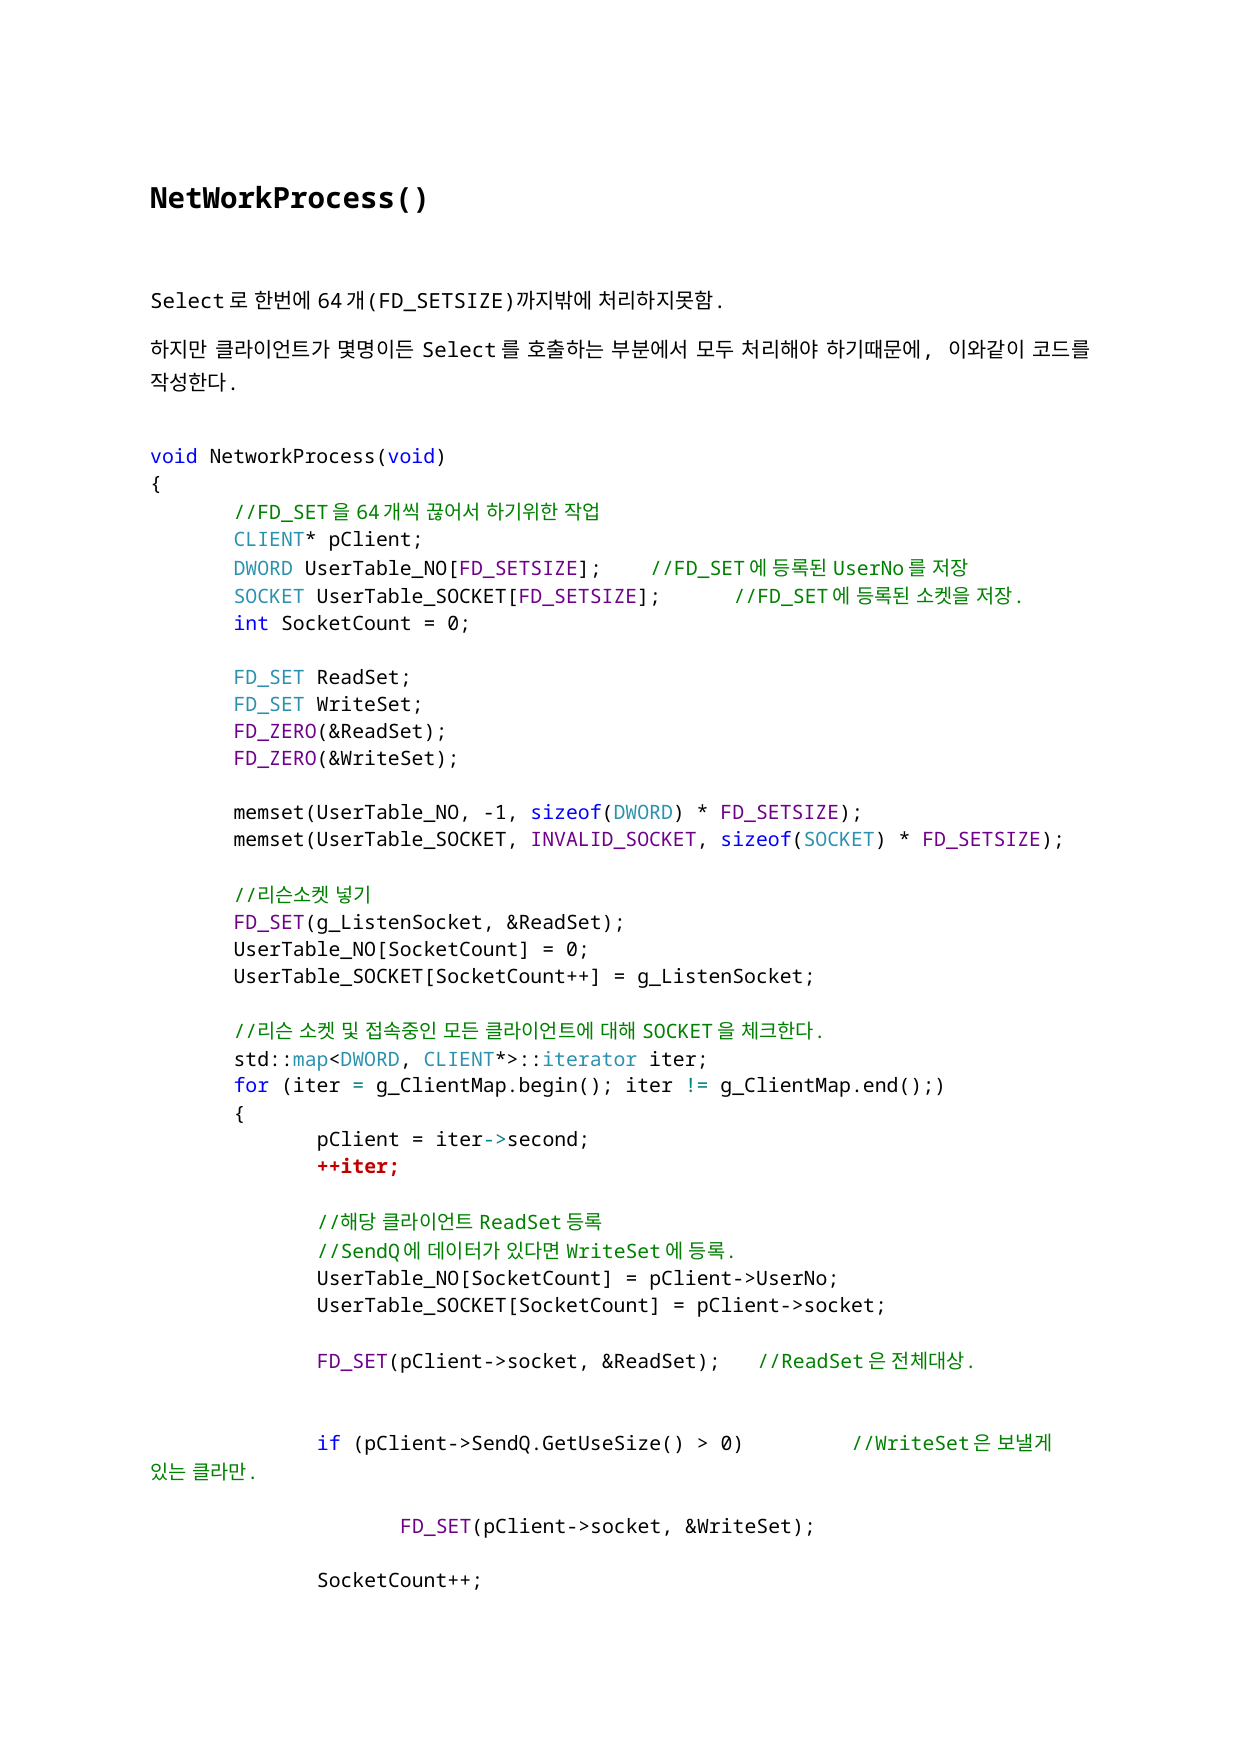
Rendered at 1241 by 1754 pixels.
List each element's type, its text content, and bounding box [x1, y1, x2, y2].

text //리슨 소켓 및 접속중인 모든 클라이언트에 대해 SOCKET을 체크한다. [150, 1016, 1090, 1045]
text //리슨소켓 넣기 [150, 879, 1090, 908]
text UserTable_SOCKET[SocketCount++] = g_ListenSocket; [150, 962, 1090, 989]
text memset(UserTable_NO, -1, sizeof(DWORD) * FD_SETSIZE); [150, 798, 1090, 825]
text DWORD UserTable_NO[FD_SETSIZE]; //FD_SET에 등록된 UserNo를 저장 [150, 552, 1090, 581]
text memset(UserTable_SOCKET, INVALID_SOCKET, sizeof(SOCKET) * FD_SETSIZE); [150, 825, 1090, 852]
text FD_SET(pClient->socket, &ReadSet); //ReadSet은 전체대상. [150, 1345, 1090, 1374]
text //FD_SET을 64개씩 끊어서 하기위한 작업 [150, 496, 1090, 525]
text FD_SET(pClient->socket, &WriteSet); [150, 1512, 1090, 1539]
text SOCKET UserTable_SOCKET[FD_SETSIZE]; //FD_SET에 등록된 소켓을 저장. [150, 581, 1090, 609]
text int SocketCount = 0; [150, 609, 1090, 637]
text CLIENT* pClient; [150, 525, 1090, 552]
text { [150, 1099, 1090, 1126]
text if (pClient->SendQ.GetUseSize() > 0) //WriteSet은 보낼게 있는 클라만. [150, 1428, 1090, 1485]
text FD_SET(g_ListenSocket, &ReadSet); [150, 908, 1090, 935]
text UserTable_NO[SocketCount] = pClient->UserNo; [150, 1264, 1090, 1291]
text 하지만 클라이언트가 몇명이든 Select를 호출하는 부분에서 모두 처리해야 하기때문에, 이와같이 코드를 작성한다. [150, 333, 1090, 396]
text FD_ZERO(&WriteSet); [150, 744, 1090, 771]
text std::map<DWORD, CLIENT*>::iterator iter; [150, 1045, 1090, 1072]
text UserTable_NO[SocketCount] = 0; [150, 935, 1090, 962]
text UserTable_SOCKET[SocketCount] = pClient->socket; [150, 1291, 1090, 1318]
text //해당 클라이언트 ReadSet등록 [150, 1207, 1090, 1235]
text void NetworkProcess(void) [150, 442, 1090, 469]
text FD_ZERO(&ReadSet); [150, 717, 1090, 744]
text //SendQ에 데이터가 있다면 WriteSet에 등록. [150, 1235, 1090, 1264]
text for (iter = g_ClientMap.begin(); iter != g_ClientMap.end();) [150, 1072, 1090, 1099]
text FD_SET ReadSet; [150, 663, 1090, 691]
text Select로 한번에 64개(FD_SETSIZE)까지밖에 처리하지못함. [150, 284, 1090, 314]
text ++iter; [150, 1153, 1090, 1180]
text NetWorkProcess() [150, 177, 1090, 217]
text { [150, 469, 1090, 496]
text SocketCount++; [150, 1566, 1090, 1593]
text FD_SET WriteSet; [150, 691, 1090, 717]
text pClient = iter->second; [150, 1126, 1090, 1153]
